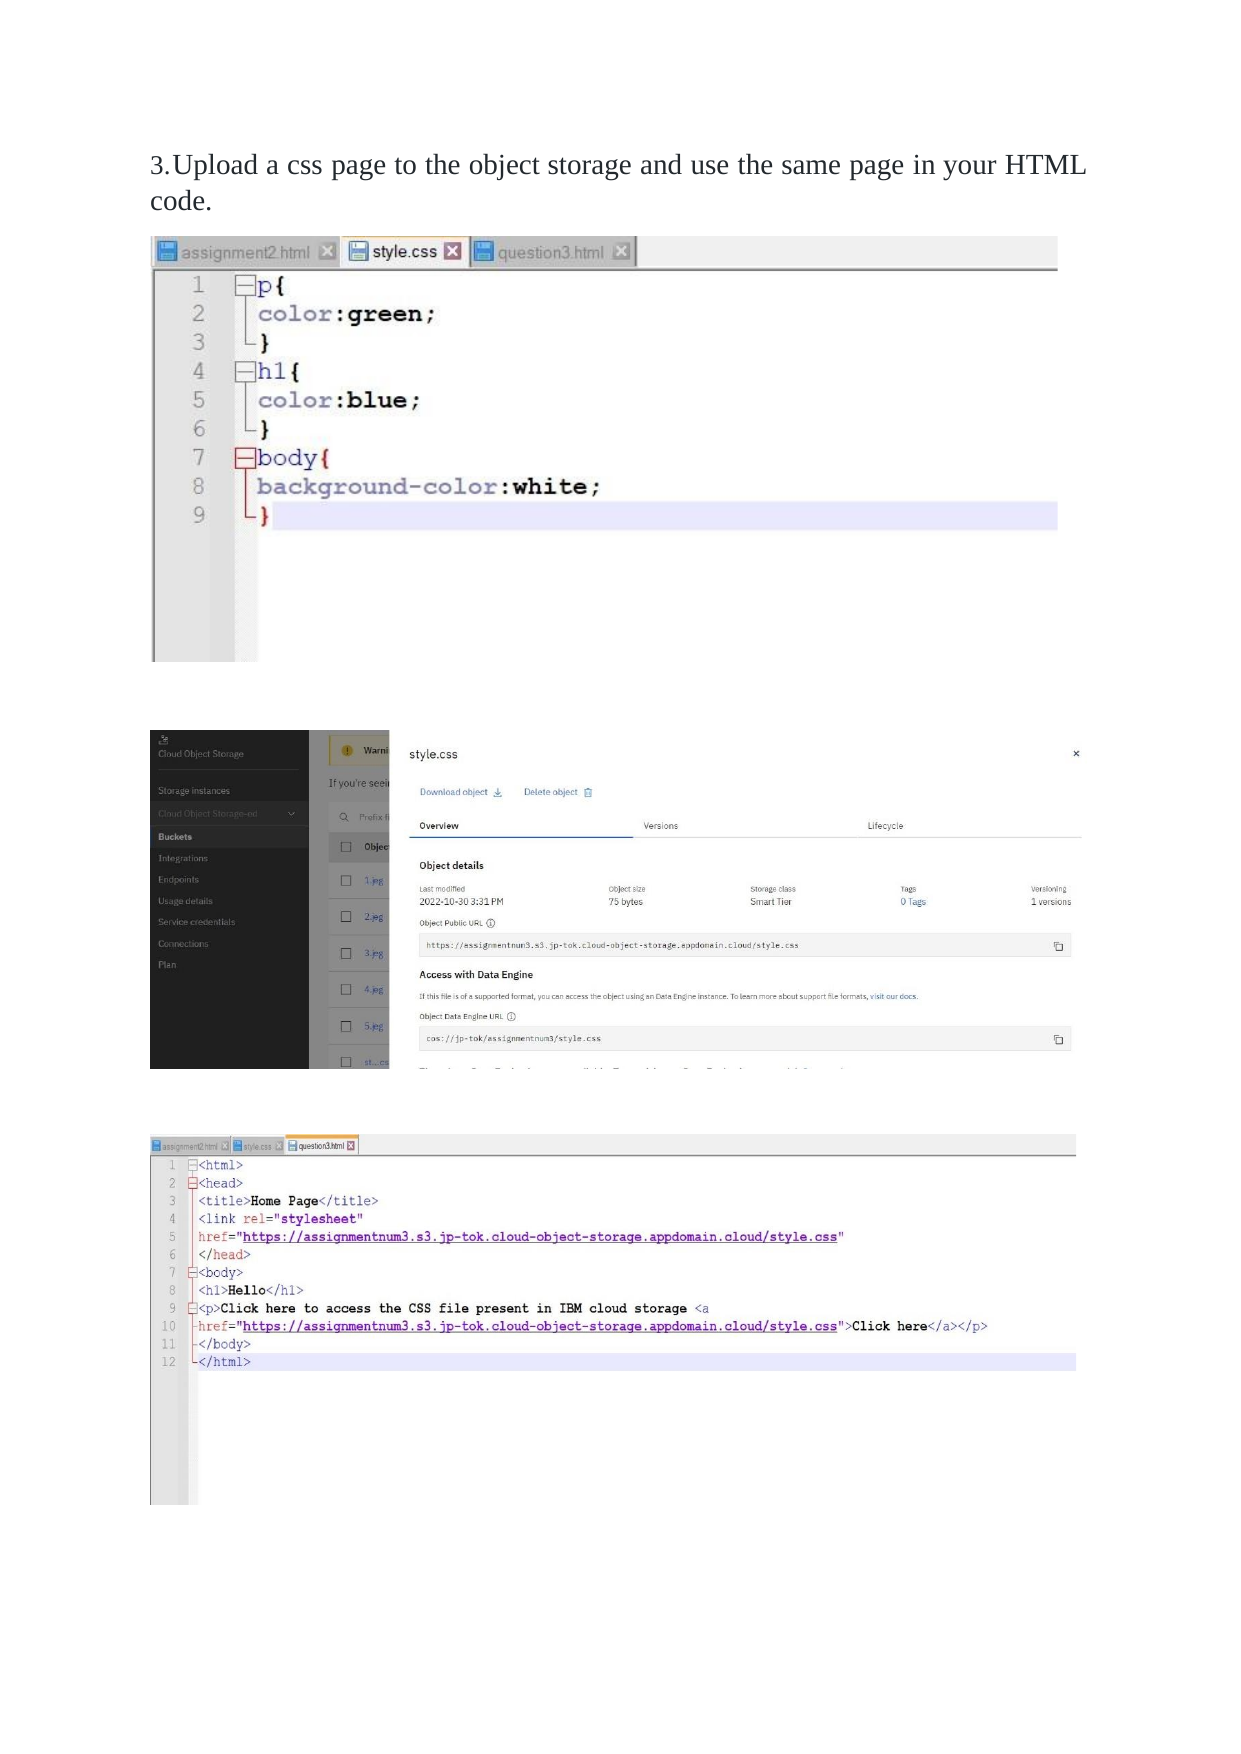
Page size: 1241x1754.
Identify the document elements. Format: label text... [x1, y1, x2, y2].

picture [150, 1134, 1077, 1505]
list Upload a css page to the object storage and use the same page in your HTML code. [150, 147, 1090, 217]
picture [150, 236, 1058, 662]
picture [150, 730, 1088, 1069]
